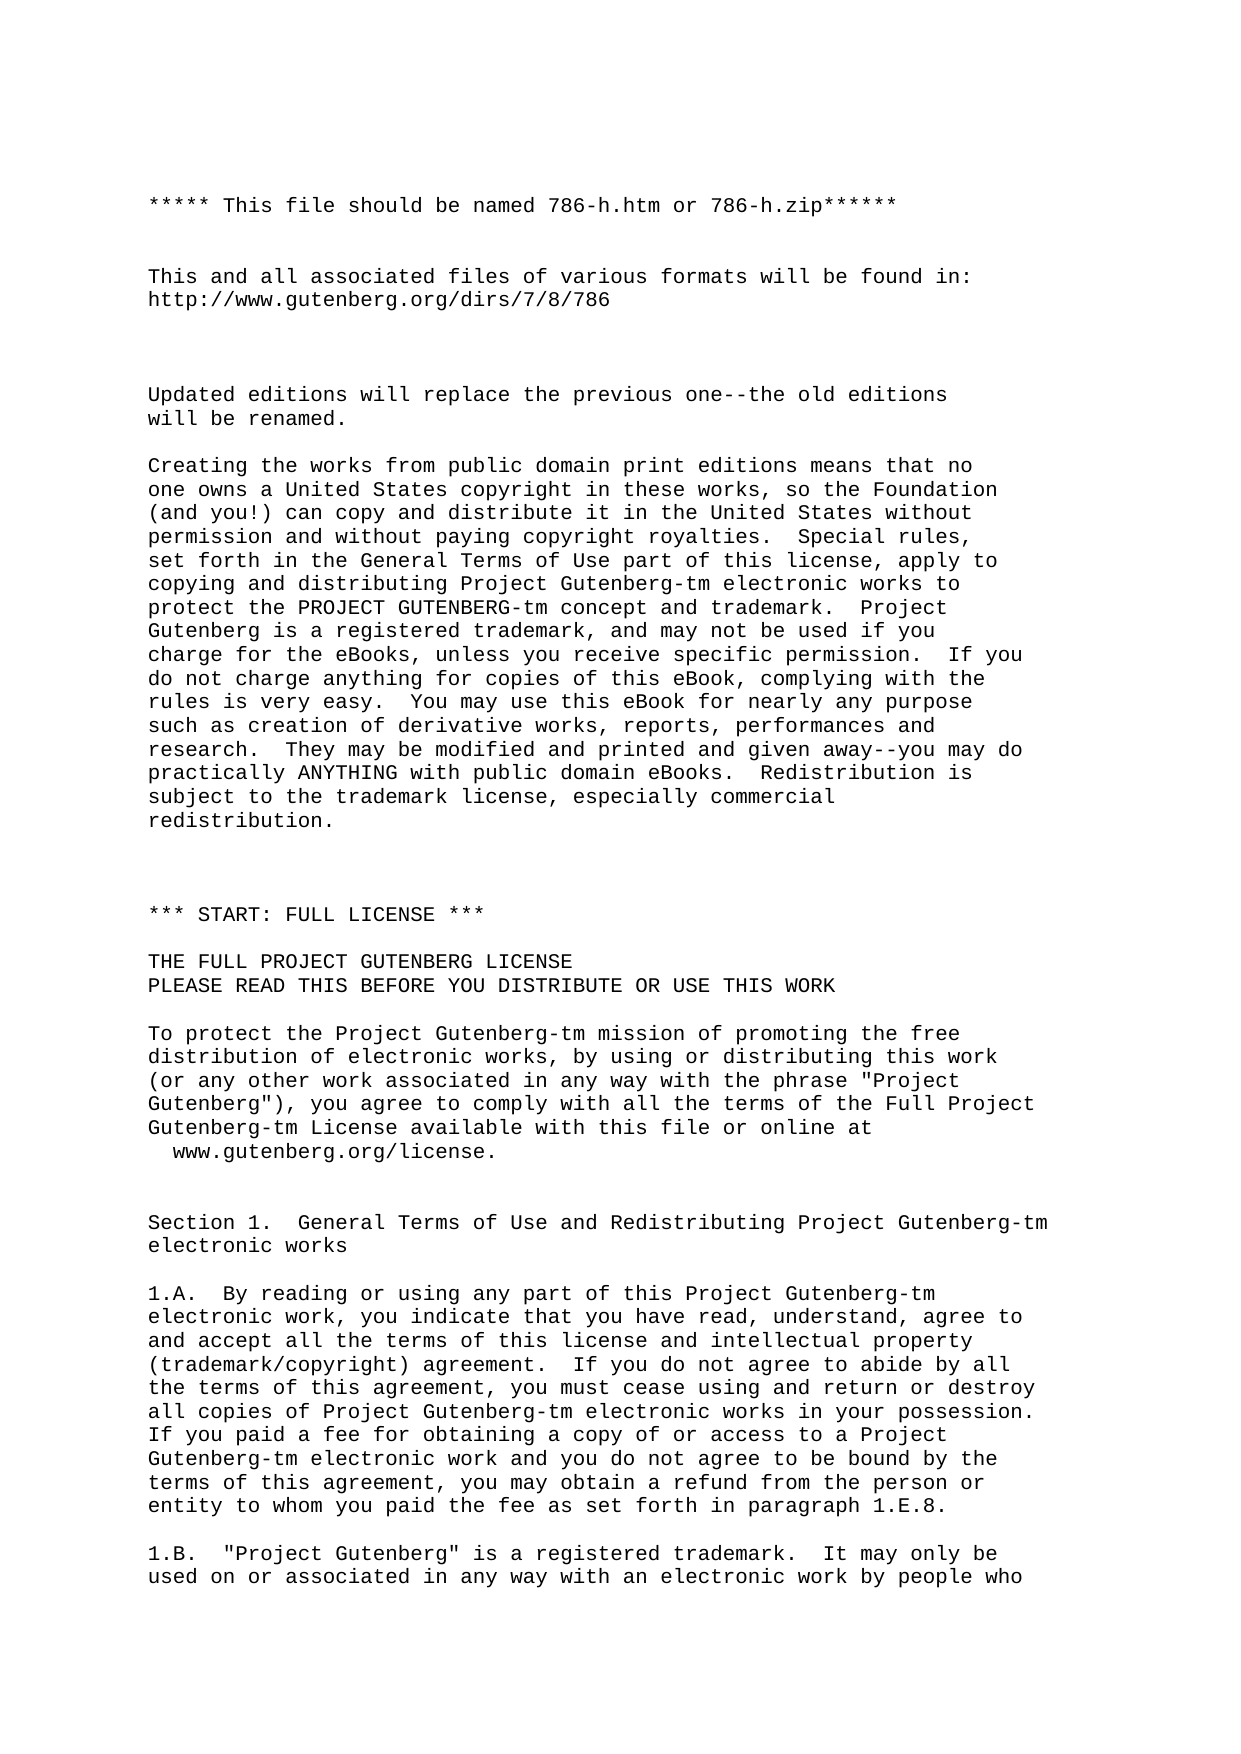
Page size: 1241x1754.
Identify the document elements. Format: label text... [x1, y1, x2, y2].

text and accept all the terms of this license and intellectual property [148, 1330, 1093, 1353]
text such as creation of derivative works, reports, performances and [148, 715, 1093, 739]
text Gutenberg-tm electronic work and you do not agree to be bound by the [148, 1448, 1093, 1472]
text http://www.gutenberg.org/dirs/7/8/786 [148, 289, 1093, 313]
text entity to whom you paid the fee as set forth in paragraph 1.E.8. [148, 1495, 1093, 1519]
text research. They may be modified and printed and given away--you may do [148, 739, 1093, 762]
text Gutenberg is a registered trademark, and may not be used if you [148, 621, 1093, 644]
text practically ANYTHING with public domain eBooks. Redistribution is [148, 762, 1093, 786]
text one owns a United States copyright in these works, so the Foundation [148, 479, 1093, 502]
text *** START: FULL LICENSE *** [148, 904, 1093, 928]
text 1.A. By reading or using any part of this Project Gutenberg-tm [148, 1283, 1093, 1306]
text electronic works [148, 1235, 1093, 1259]
text charge for the eBooks, unless you receive specific permission. If you [148, 644, 1093, 668]
text terms of this agreement, you may obtain a refund from the person or [148, 1472, 1093, 1495]
text all copies of Project Gutenberg-tm electronic works in your possession. [148, 1401, 1093, 1424]
text used on or associated in any way with an electronic work by people who [148, 1566, 1093, 1590]
text 1.B. "Project Gutenberg" is a registered trademark. It may only be [148, 1543, 1093, 1566]
text Updated editions will replace the previous one--the old editions [148, 384, 1093, 408]
text (and you!) can copy and distribute it in the United States without [148, 502, 1093, 526]
text THE FULL PROJECT GUTENBERG LICENSE [148, 952, 1093, 975]
text PLEASE READ THIS BEFORE YOU DISTRIBUTE OR USE THIS WORK [148, 975, 1093, 999]
text distribution of electronic works, by using or distributing this work [148, 1046, 1093, 1070]
text will be renamed. [148, 408, 1093, 431]
text If you paid a fee for obtaining a copy of or access to a Project [148, 1424, 1093, 1448]
text subject to the trademark license, especially commercial [148, 786, 1093, 810]
text permission and without paying copyright royalties. Special rules, [148, 526, 1093, 549]
text This and all associated files of various formats will be found in: [148, 266, 1093, 289]
text Gutenberg"), you agree to comply with all the terms of the Full Project [148, 1093, 1093, 1117]
text protect the PROJECT GUTENBERG-tm concept and trademark. Project [148, 597, 1093, 621]
text redistribution. [148, 810, 1093, 833]
text Section 1. General Terms of Use and Redistributing Project Gutenberg-tm [148, 1212, 1093, 1235]
text rules is very easy. You may use this eBook for nearly any purpose [148, 691, 1093, 715]
text (or any other work associated in any way with the phrase "Project [148, 1070, 1093, 1093]
text Creating the works from public domain print editions means that no [148, 455, 1093, 479]
text copying and distributing Project Gutenberg-tm electronic works to [148, 573, 1093, 597]
text (trademark/copyright) agreement. If you do not agree to abide by all [148, 1353, 1093, 1377]
text Gutenberg-tm License available with this file or online at [148, 1117, 1093, 1141]
text electronic work, you indicate that you have read, understand, agree to [148, 1306, 1093, 1330]
text set forth in the General Terms of Use part of this license, apply to [148, 549, 1093, 573]
text the terms of this agreement, you must cease using and return or destroy [148, 1377, 1093, 1401]
text To protect the Project Gutenberg-tm mission of promoting the free [148, 1022, 1093, 1046]
text ***** This file should be named 786-h.htm or 786-h.zip****** [148, 195, 1093, 218]
text www.gutenberg.org/license. [148, 1141, 1093, 1164]
text do not charge anything for copies of this eBook, complying with the [148, 668, 1093, 691]
